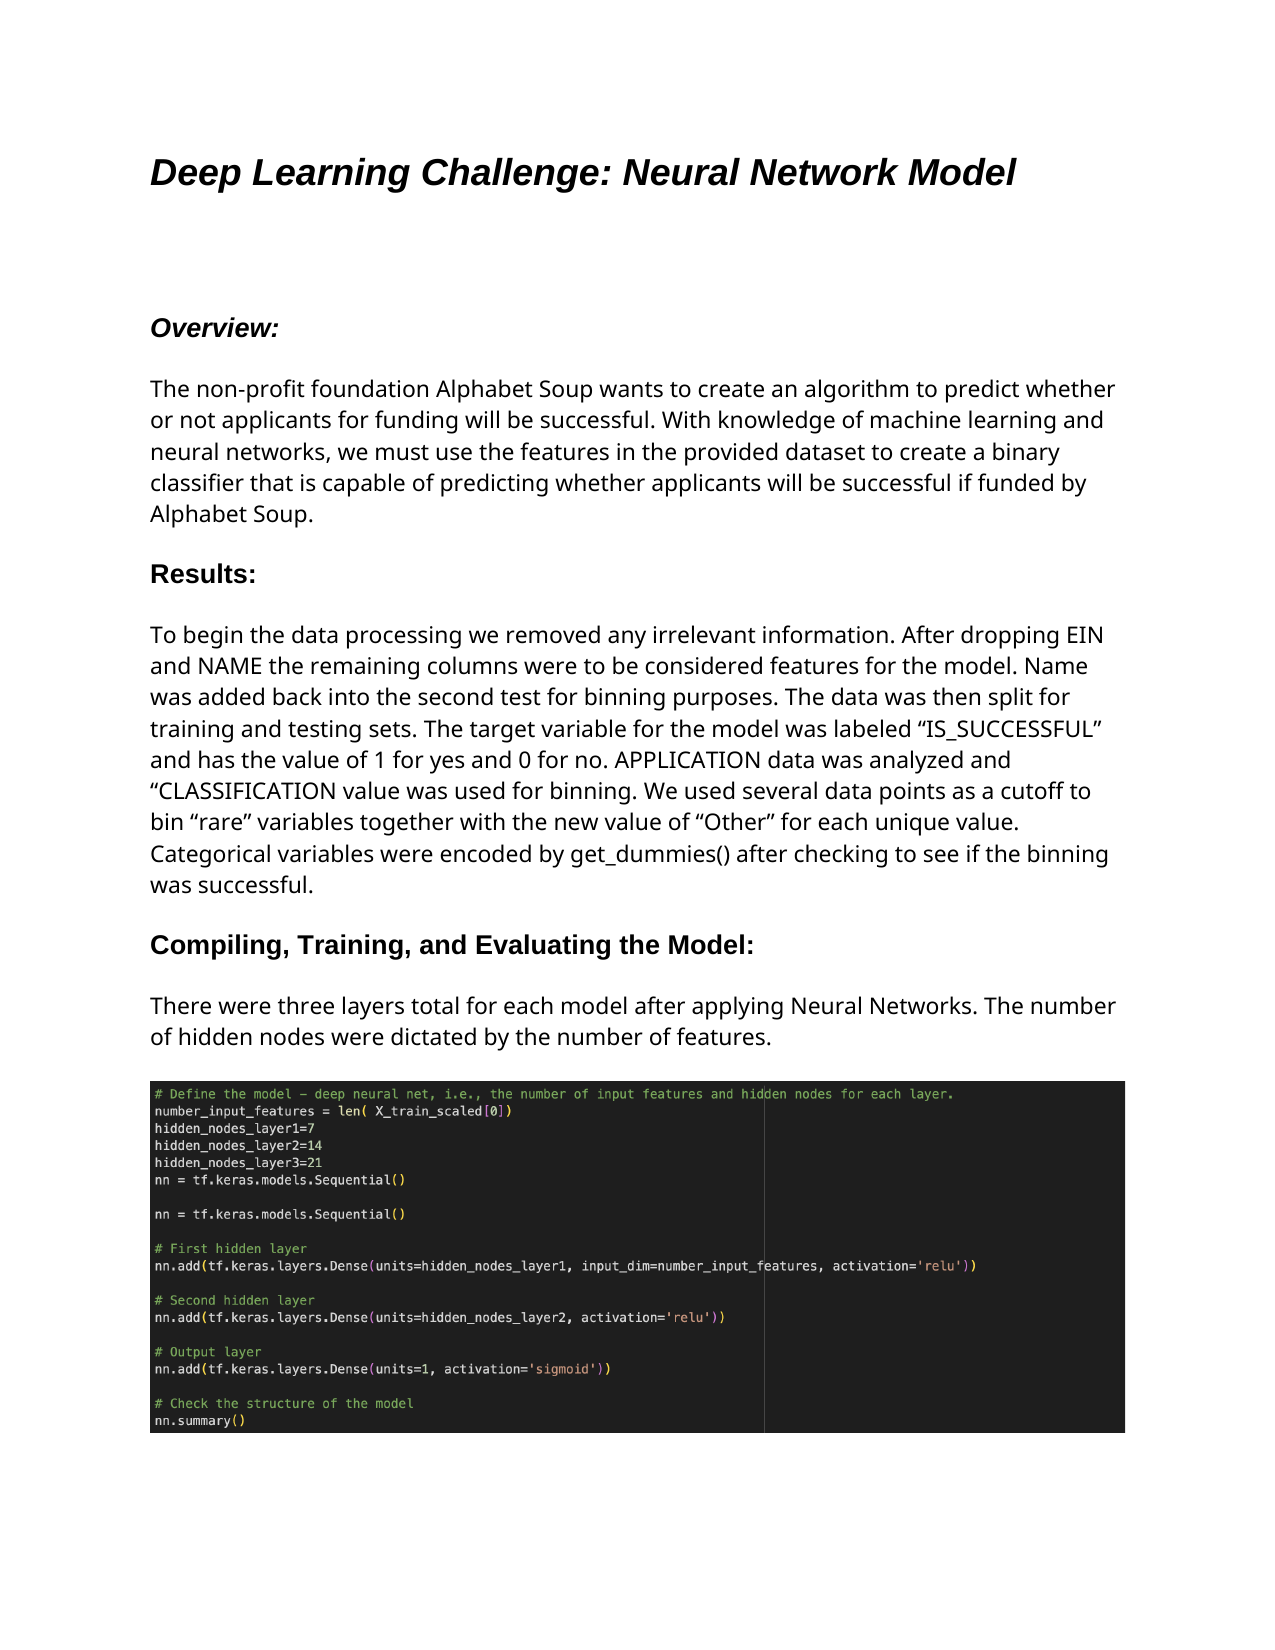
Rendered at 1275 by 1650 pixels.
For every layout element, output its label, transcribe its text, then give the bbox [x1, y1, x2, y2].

text Results: [150, 558, 1125, 589]
text Compiling, Training, and Evaluating the Model: [150, 929, 1125, 960]
text Deep Learning Challenge: Neural Network Model [150, 150, 1125, 193]
picture [150, 1081, 1125, 1433]
text To begin the data processing we removed any irrelevant information. After dropping EIN and NAME the remaining columns were to be considered features for the model. Name was added back into the second test for binning purposes. The data was then split for training and testing sets. The target variable for the model was labeled “IS_SUCCESSFUL” and has the value of 1 for yes and 0 for no. APPLICATION data was analyzed and “CLASSIFICATION value was used for binning. We used several data points as a cutoff to bin “rare” variables together with the new value of “Other” for each unique value. Categorical variables were encoded by get_dummies() after checking to see if the binning was successful. [150, 619, 1125, 900]
text Overview: [150, 312, 1125, 344]
text The non-profit foundation Alphabet Soup wants to create an algorithm to predict whether or not applicants for funding will be successful. With knowledge of machine learning and neural networks, we must use the features in the provided dataset to create a binary classifier that is capable of predicting whether applicants will be successful if funded by Alphabet Soup. [150, 373, 1125, 529]
text There were three layers total for each model after applying Neural Networks. The number of hidden nodes were dictated by the number of features. [150, 989, 1125, 1052]
